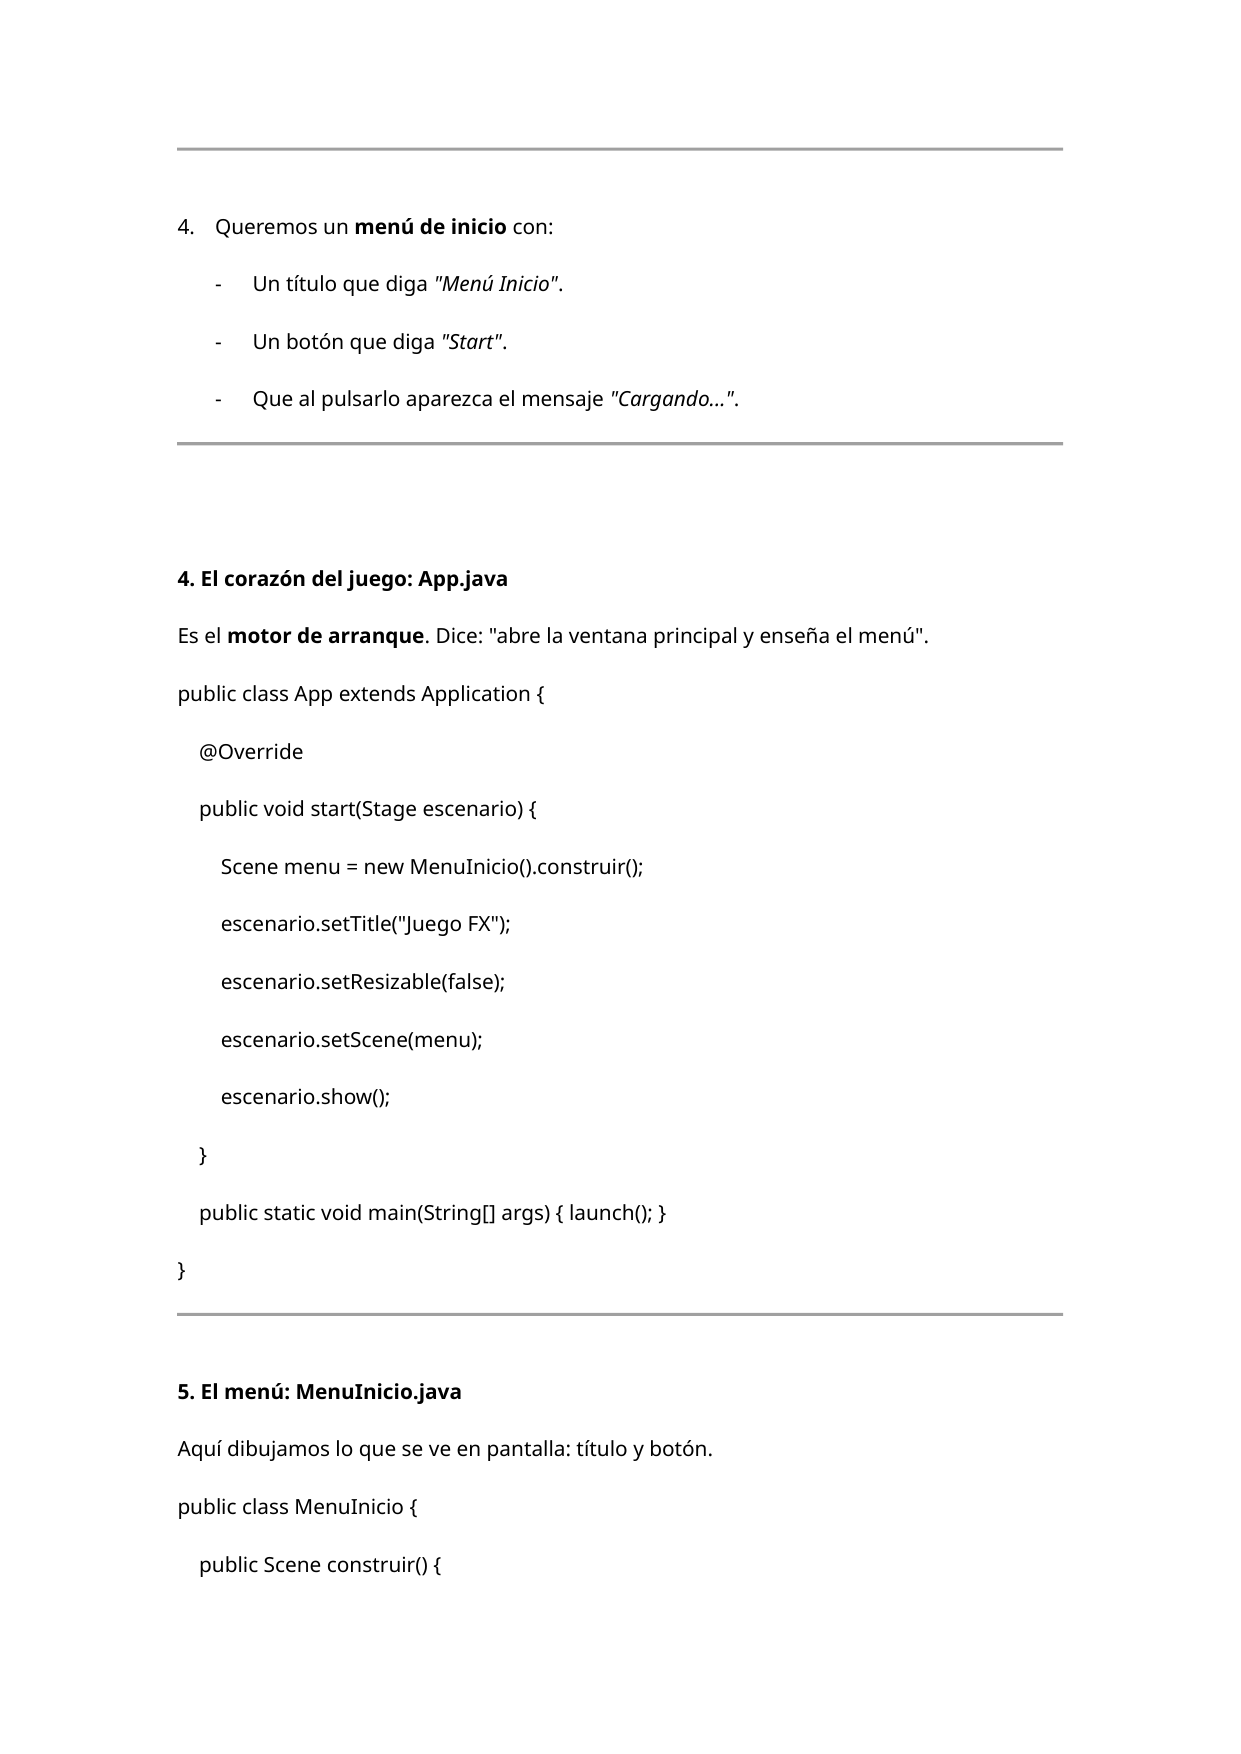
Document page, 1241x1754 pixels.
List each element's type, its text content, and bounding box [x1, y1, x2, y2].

text public class App extends Application { [177, 679, 1063, 708]
text public class MenuInicio { [177, 1492, 1063, 1521]
text escenario.setScene(menu); [177, 1025, 1063, 1053]
text Aquí dibujamos lo que se ve en pantalla: título y botón. [177, 1434, 1063, 1463]
text escenario.setTitle("Juego FX"); [177, 909, 1063, 938]
text public Scene construir() { [177, 1550, 1063, 1578]
list Que al pulsarlo aparezca el mensaje "Cargando...". [215, 384, 1063, 413]
text @Override [177, 737, 1063, 765]
text 4. El corazón del juego: App.java [177, 564, 1063, 592]
text Es el motor de arranque. Dice: "abre la ventana principal y enseña el menú". [177, 622, 1063, 650]
text public static void main(String[] args) { launch(); } [177, 1198, 1063, 1226]
text escenario.setResizable(false); [177, 967, 1063, 996]
list Un botón que diga "Start". [215, 327, 1063, 355]
text 5. El menú: MenuInicio.java [177, 1377, 1063, 1405]
text escenario.show(); [177, 1082, 1063, 1111]
list Un título que diga "Menú Inicio". [215, 269, 1063, 298]
text } [177, 1255, 1063, 1284]
text } [177, 1140, 1063, 1168]
text public void start(Stage escenario) { [177, 794, 1063, 823]
text Scene menu = new MenuInicio().construir(); [177, 852, 1063, 880]
list Queremos un menú de inicio con: [177, 212, 1063, 240]
